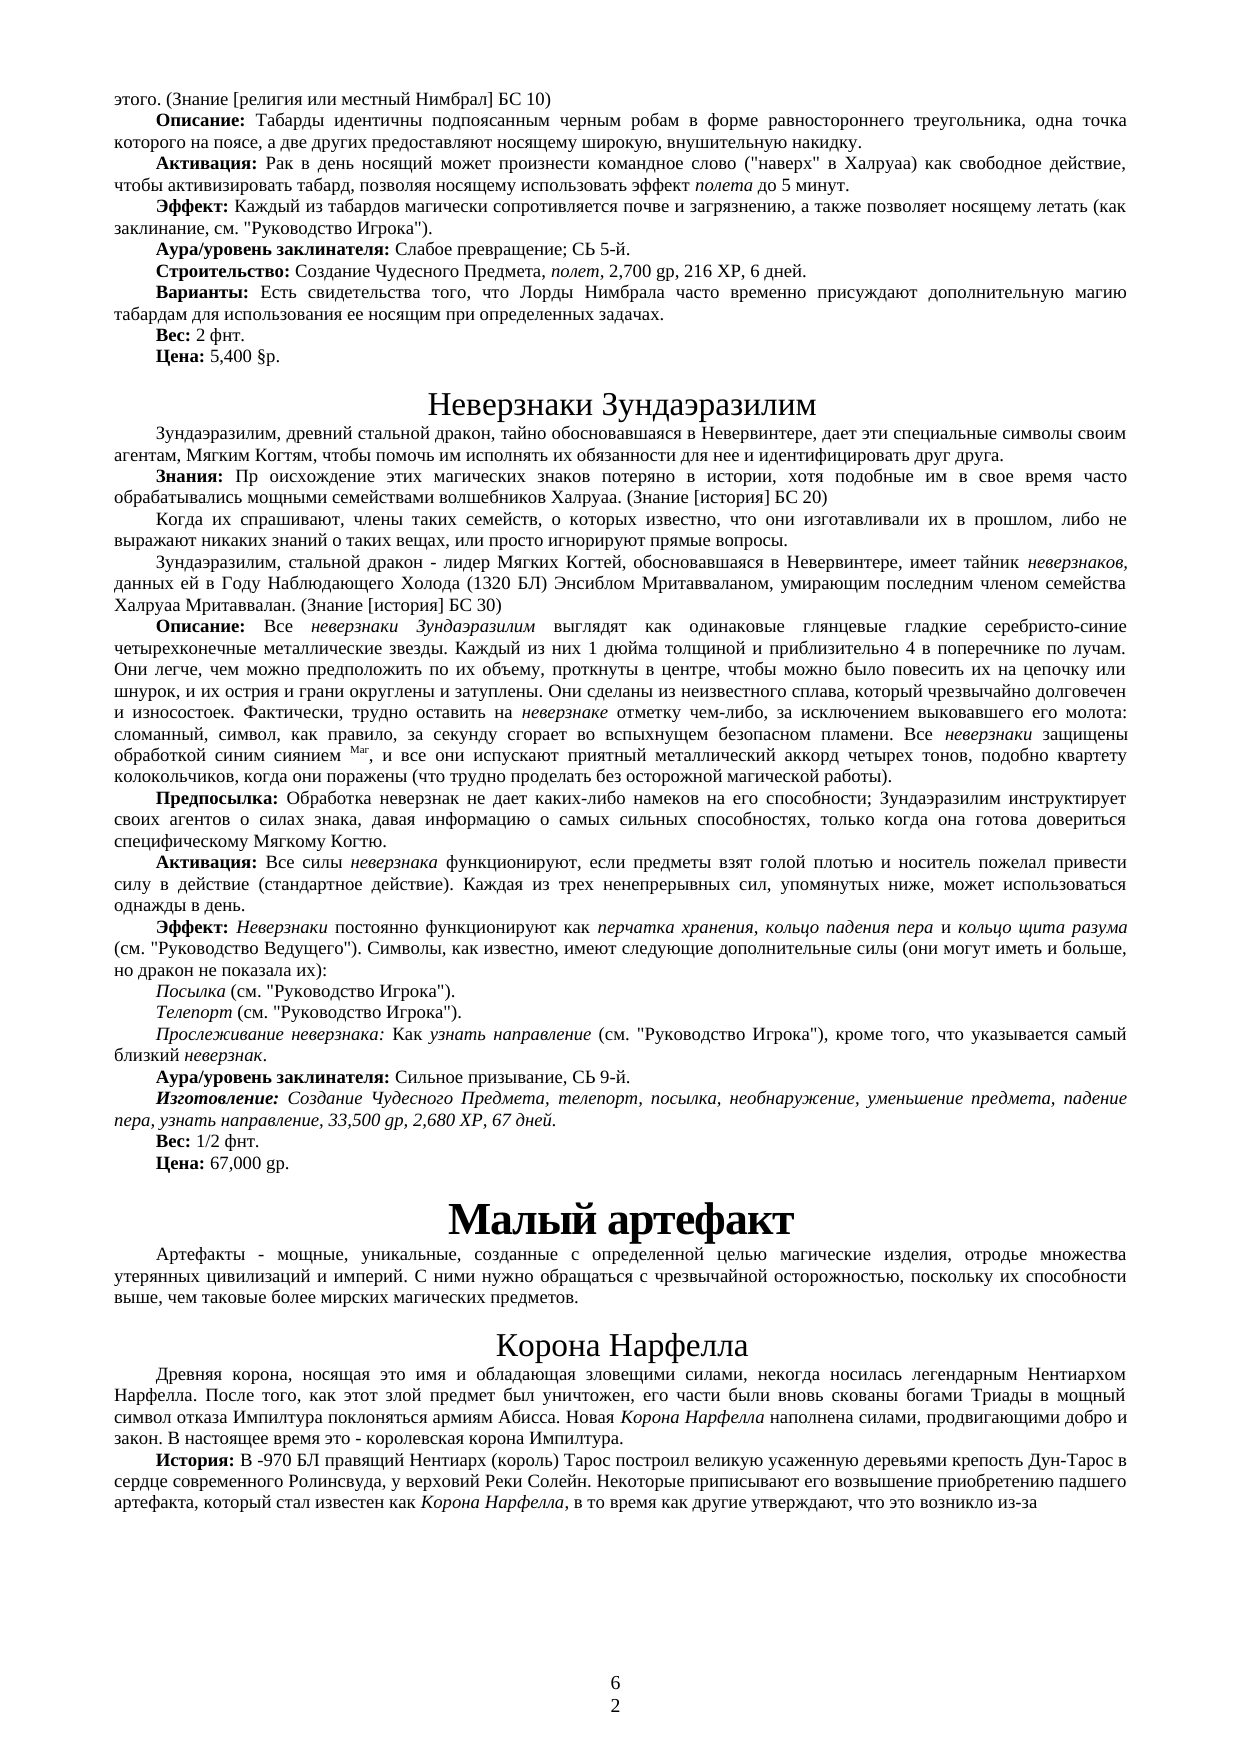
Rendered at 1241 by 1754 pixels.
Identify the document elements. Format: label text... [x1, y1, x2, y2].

text Описание: Табарды идентичны подпоясанным черным робам в форме равностороннего треугольника, одна точка которого на поясе, а две других предоставляют носящему широкую, внушительную накидку. [114, 110, 1128, 153]
text Описание: Все неверзнаки Зундаэразилим выглядят как одинаковые глянцевые гладкие серебристо-синие четырехконечные металлические звезды. Каждый из них 1 дюйма толщиной и приблизительно 4 в поперечнике по лучам. Они легче, чем можно предположить по их объему, проткнуты в центре, чтобы можно было повесить их на цепочку или шнурок, и их острия и грани округлены и затуплены. Они сделаны из неизвестного сплава, который чрезвычайно долговечен и износостоек. Фактически, трудно оставить на неверзнаке отметку чем-либо, за исключением выковавшего его молота: сломанный, символ, как правило, за секунду сгорает во вспыхнущем безопасном пламени. Все неверзнаки защищены обработкой синим сиянием Маг, и все они испускают приятный металлический аккорд четырех тонов, подобно квартету колокольчиков, когда они поражены (что трудно проделать без осторожной магической работы). [114, 616, 1128, 787]
text Предпосылка: Обработка неверзнак не дает каких-либо намеков на его способности; Зундаэразилим инструктирует своих агентов о силах знака, давая информацию о самых сильных способностях, только когда она готова довериться специфическому Мягкому Когтю. [114, 787, 1128, 852]
text Аура/уровень заклинателя: Слабое превращение; СЬ 5-й. [114, 238, 1128, 260]
text Малый артефакт [116, 1198, 1128, 1243]
text Изготовление: Создание Чудесного Предмета, телепорт, посылка, необнаружение, уменьшение предмета, падение пера, узнать направление, 33,500 gp, 2,680 ХР, 67 дней. [114, 1088, 1128, 1131]
text Активация: Рак в день носящий может произнести командное слово ("наверх" в Халруаа) как свободное действие, чтобы активизировать табард, позволяя носящему использовать эффект полета до 5 минут. [114, 153, 1128, 196]
text Древняя корона, носящая это имя и обладающая зловещими силами, некогда носилась легендарным Нентиархом Нарфелла. После того, как этот злой предмет был уничтожен, его части были вновь скованы богами Триады в мощный символ отказа Импилтура поклоняться армиям Абисса. Новая Корона Нарфелла наполнена силами, продвигающими добро и закон. В настоящее время это - королевская корона Импилтура. [114, 1363, 1128, 1449]
text Знания: Пр оисхождение этих магических знаков потеряно в истории, хотя подобные им в свое время часто обрабатывались мощными семействами волшебников Халруаа. (Знание [история] БС 20) [114, 465, 1128, 508]
text Когда их спрашивают, члены таких семейств, о которых известно, что они изготавливали их в прошлом, либо не выражают никаких знаний о таких вещах, или просто игнорируют прямые вопросы. [114, 508, 1128, 551]
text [114, 88, 1128, 110]
text Зундаэразилим, древний стальной дракон, тайно обосновавшаяся в Невервинтере, дает эти специальные символы своим агентам, Мягким Когтям, чтобы помочь им исполнять их обязанности для нее и идентифицировать друг друга. [114, 422, 1128, 465]
text Эффект: Каждый из табардов магически сопротивляется почве и загрязнению, а также позволяет носящему летать (как заклинание, см. "Руководство Игрока"). [114, 196, 1128, 238]
text Эффект: Неверзнаки постоянно функционируют как перчатка хранения, кольцо падения пера и кольцо щита разума (см. "Руководство Ведущего"). Символы, как известно, имеют следующие дополнительные силы (они могут иметь и больше, но дракон не показала их): [114, 916, 1128, 980]
text Артефакты - мощные, уникальные, созданные с определенной целью магические изделия, отродье множества утерянных цивилизаций и империй. С ними нужно обращаться с чрезвычайной осторожностью, поскольку их способности выше, чем таковые более мирских магических предметов. [114, 1243, 1128, 1308]
text Вес: 2 фнт. [114, 324, 1128, 346]
text Аура/уровень заклинателя: Сильное призывание, СЬ 9-й. [114, 1066, 1128, 1088]
text Цена: 5,400 §р. [114, 346, 1128, 367]
text Неверзнаки Зундаэразилим [116, 389, 1128, 422]
text Варианты: Есть свидетельства того, что Лорды Нимбрала часто временно присуждают дополнительную магию табардам для использования ее носящим при определенных задачах. [114, 281, 1128, 324]
text Строительство: Создание Чудесного Предмета, полет, 2,700 gp, 216 ХР, 6 дней. [114, 260, 1128, 281]
text Телепорт (см. "Руководство Игрока"). [114, 1002, 1128, 1023]
text Зундаэразилим, стальной дракон - лидер Мягких Когтей, обосновавшаяся в Невервинтере, имеет тайник неверзнаков, данных ей в Году Наблюдающего Холода (1320 БЛ) Энсиблом Мритавваланом, умирающим последним членом семейства Халруаа Мритаввалан. (Знание [история] БС 30) [114, 551, 1128, 616]
text Цена: 67,000 gp. [114, 1152, 1128, 1173]
text Прослеживание неверзнака: Как узнать направление (см. "Руководство Игрока"), кроме того, что указывается самый близкий неверзнак. [114, 1023, 1128, 1066]
text Активация: Все силы неверзнака функционируют, если предметы взят голой плотью и носитель пожелал привести силу в действие (стандартное действие). Каждая из трех ненепрерывных сил, упомянутых ниже, может использоваться однажды в день. [114, 852, 1128, 916]
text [114, 1449, 1128, 1513]
text Вес: 1/2 фнт. [114, 1131, 1128, 1152]
text Корона Нарфелла [116, 1330, 1128, 1363]
text Посылка (см. "Руководство Игрока"). [114, 980, 1128, 1002]
